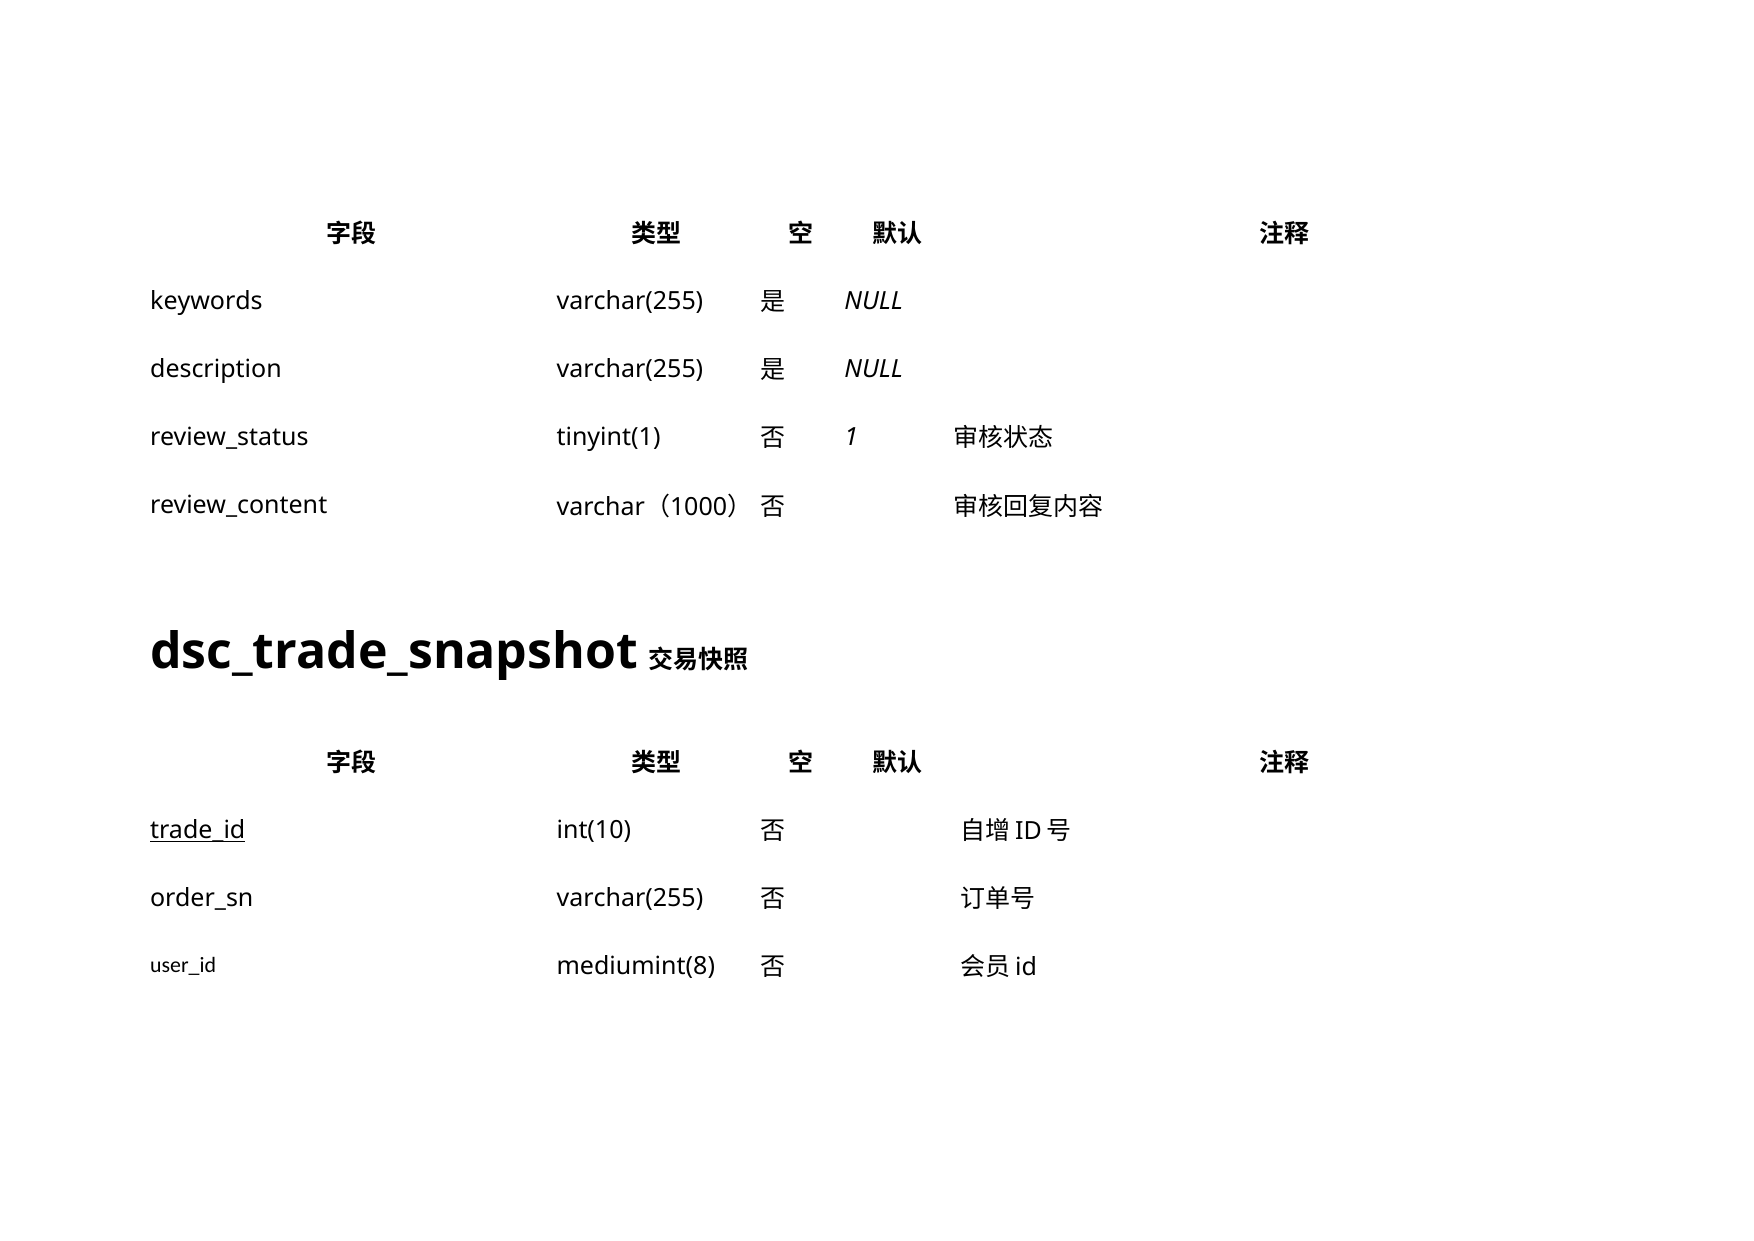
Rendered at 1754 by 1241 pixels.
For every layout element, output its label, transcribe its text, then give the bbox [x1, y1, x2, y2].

subtitle dsc_trade_snapshot交易快照 [150, 600, 1604, 697]
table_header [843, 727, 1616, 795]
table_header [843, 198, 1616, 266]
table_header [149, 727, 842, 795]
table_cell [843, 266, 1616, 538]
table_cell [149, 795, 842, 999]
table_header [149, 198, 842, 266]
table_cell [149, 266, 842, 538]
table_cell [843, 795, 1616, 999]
